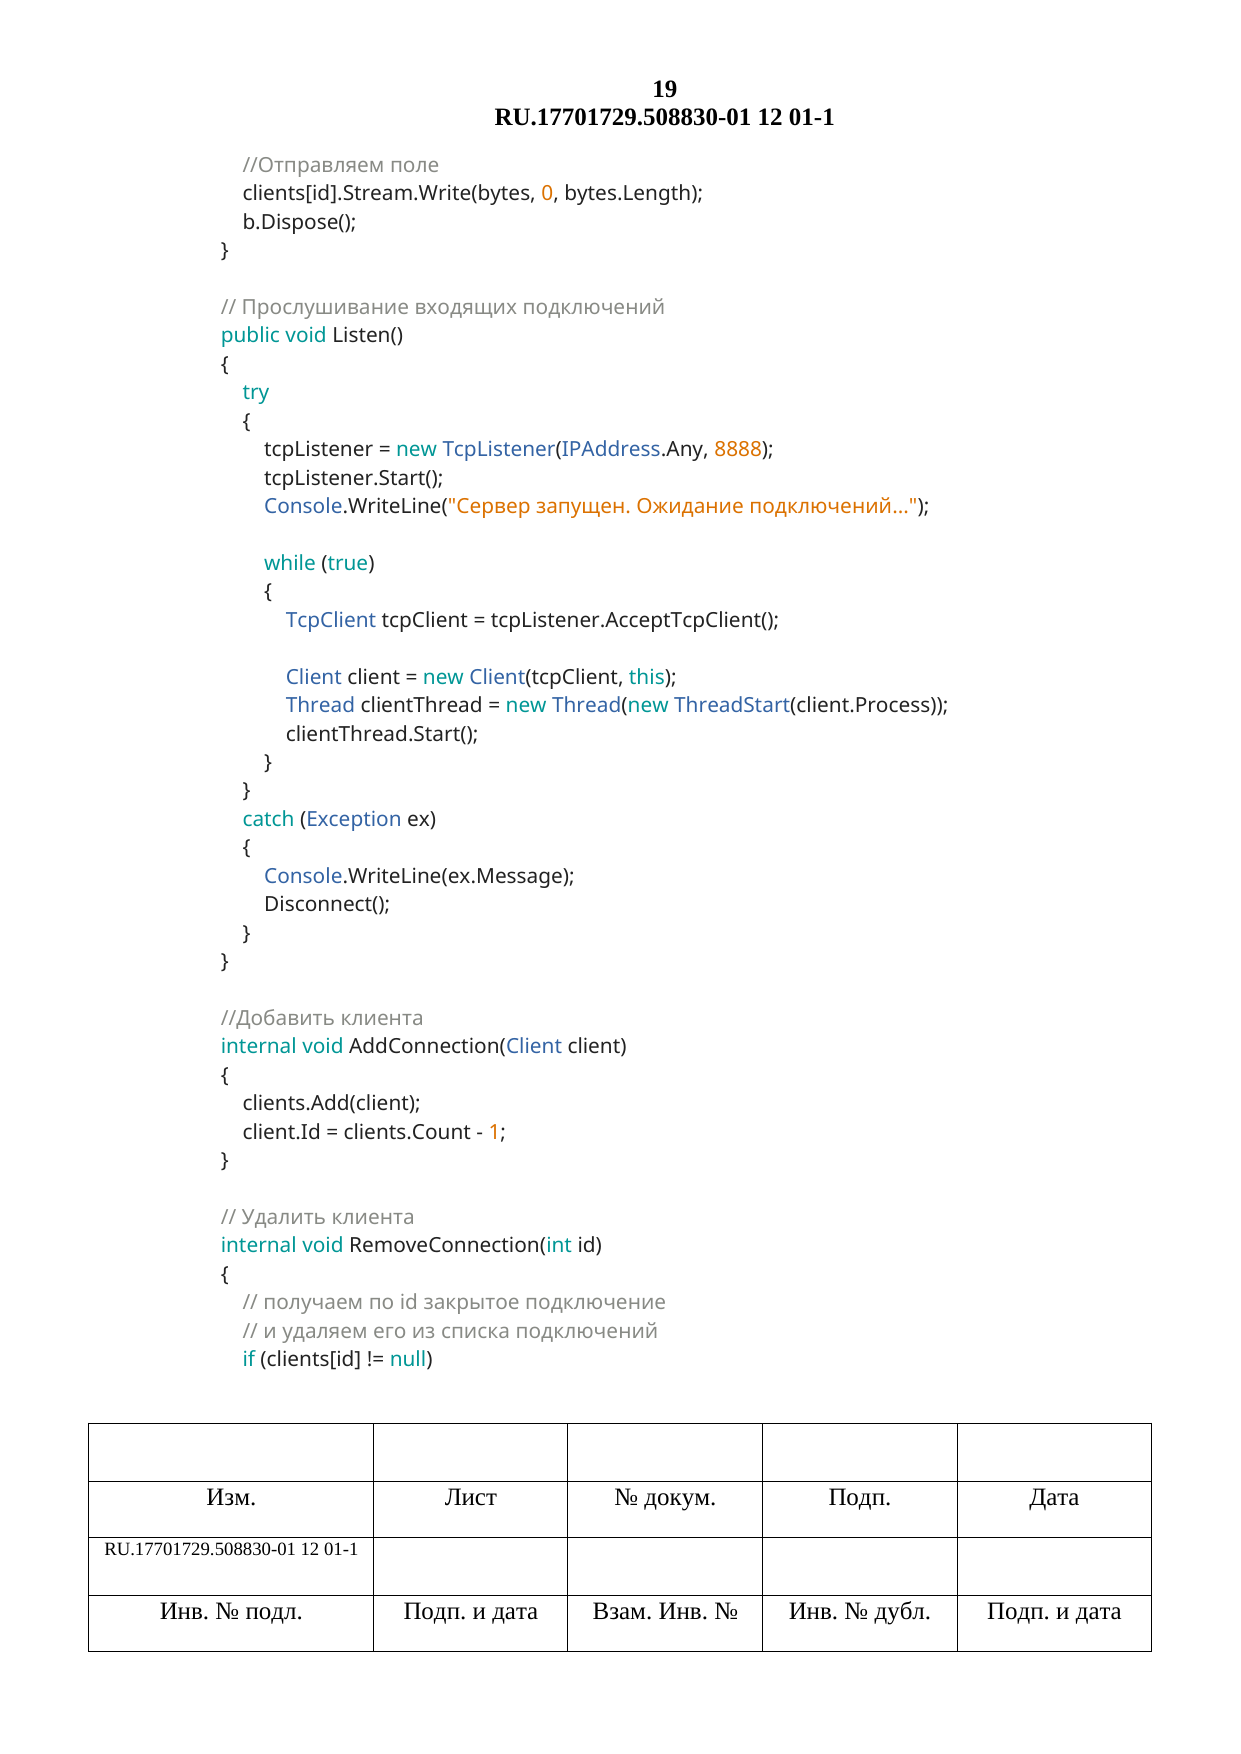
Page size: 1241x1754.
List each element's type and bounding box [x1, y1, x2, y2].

text [177, 150, 1152, 1373]
